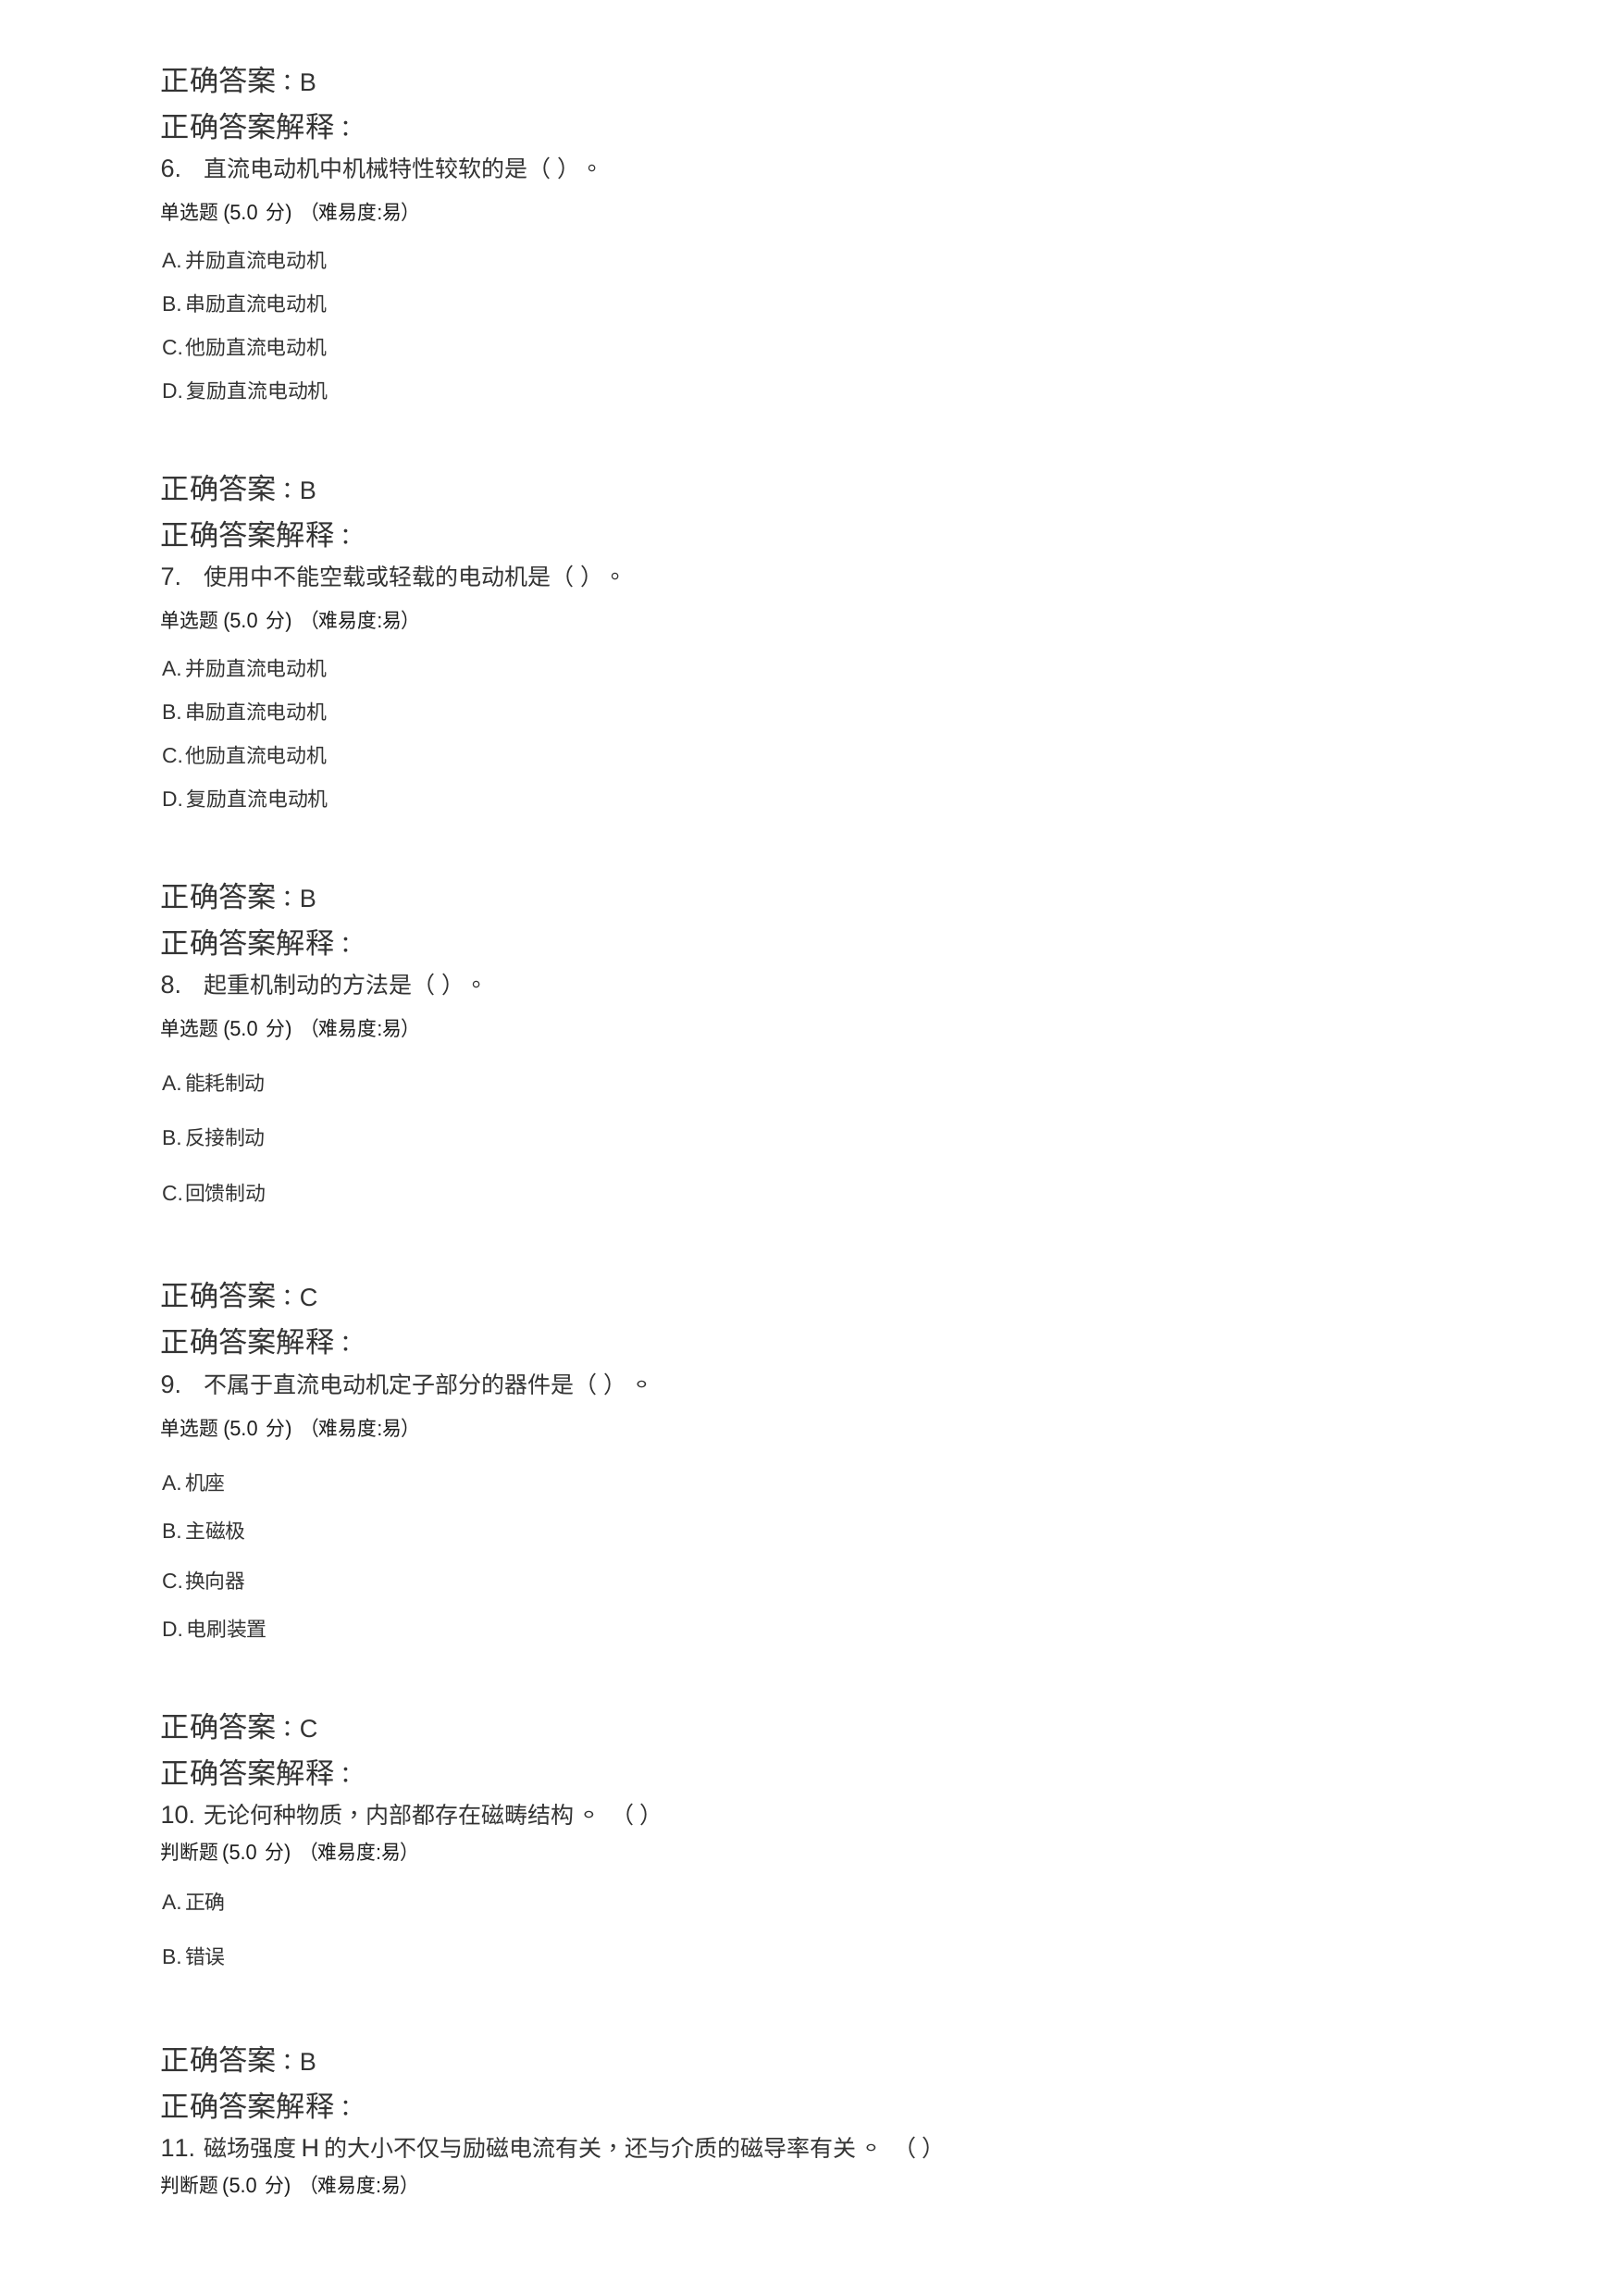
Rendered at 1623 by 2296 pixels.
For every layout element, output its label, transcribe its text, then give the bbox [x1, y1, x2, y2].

list 串励直流电动机 [162, 698, 1472, 726]
list ⽆论何种物质，内部都存在磁畴结构。 （ ） [160, 1792, 1472, 1831]
list 串励直流电动机 [162, 290, 1472, 317]
list 磁场强度H的⼤⼩不仅与励磁电流有关，还与介质的磁导率有关。 （ ） [160, 2125, 1472, 2165]
list 直流电动机中机械特性较软的是（ ）。 [160, 145, 1472, 185]
text 单选题 (5.0 分) （难易度:易） [160, 1014, 1472, 1042]
list 能耗制动 [162, 1069, 1472, 1097]
list 反接制动 [162, 1123, 1472, 1151]
subtitle 正确答案解释： [160, 1753, 1472, 1792]
list 起重机制动的⽅法是（ ）。 [160, 962, 1472, 1001]
list 他励直流电动机 [162, 741, 1472, 769]
list 正确 [162, 1888, 1472, 1916]
text 正确答案：B [160, 876, 1472, 915]
list 主磁极 [162, 1517, 1472, 1545]
list 复励直流电动机 [162, 784, 1472, 812]
text 单选题 (5.0 分) （难易度:易） [160, 606, 1472, 634]
text 正确答案：B [160, 60, 1472, 100]
text 正确答案：C [160, 1275, 1472, 1315]
list 复励直流电动机 [162, 377, 1472, 403]
text 单选题 (5.0 分) （难易度:易） [160, 1413, 1472, 1441]
text 正确答案：B [160, 2040, 1472, 2079]
subtitle 正确答案解释： [160, 2085, 1472, 2125]
subtitle 正确答案解释： [160, 922, 1472, 962]
list 电刷装置 [162, 1615, 1472, 1643]
list 他励直流电动机 [162, 333, 1472, 361]
subtitle 正确答案解释： [160, 106, 1472, 145]
text 判断题 (5.0 分) （难易度:易） [160, 2171, 1472, 2199]
subtitle 正确答案解释： [160, 515, 1472, 553]
text 判断题 (5.0 分) （难易度:易） [160, 1838, 1472, 1866]
list 并励直流电动机 [162, 246, 1472, 274]
list 回馈制动 [162, 1179, 1472, 1206]
list 不属于直流电动机定⼦部分的器件是（ ）。 [160, 1361, 1472, 1401]
text 正确答案：C [160, 1706, 1472, 1746]
subtitle 正确答案解释： [160, 1322, 1472, 1361]
text 正确答案：B [160, 468, 1472, 508]
list 使⽤中不能空载或轻载的电动机是（ ）。 [160, 553, 1472, 593]
list 机座 [162, 1469, 1472, 1496]
list 并励直流电动机 [162, 654, 1472, 682]
list 换向器 [162, 1567, 1472, 1595]
text 单选题 (5.0 分) （难易度:易） [160, 198, 1472, 226]
list 错误 [162, 1942, 1472, 1970]
